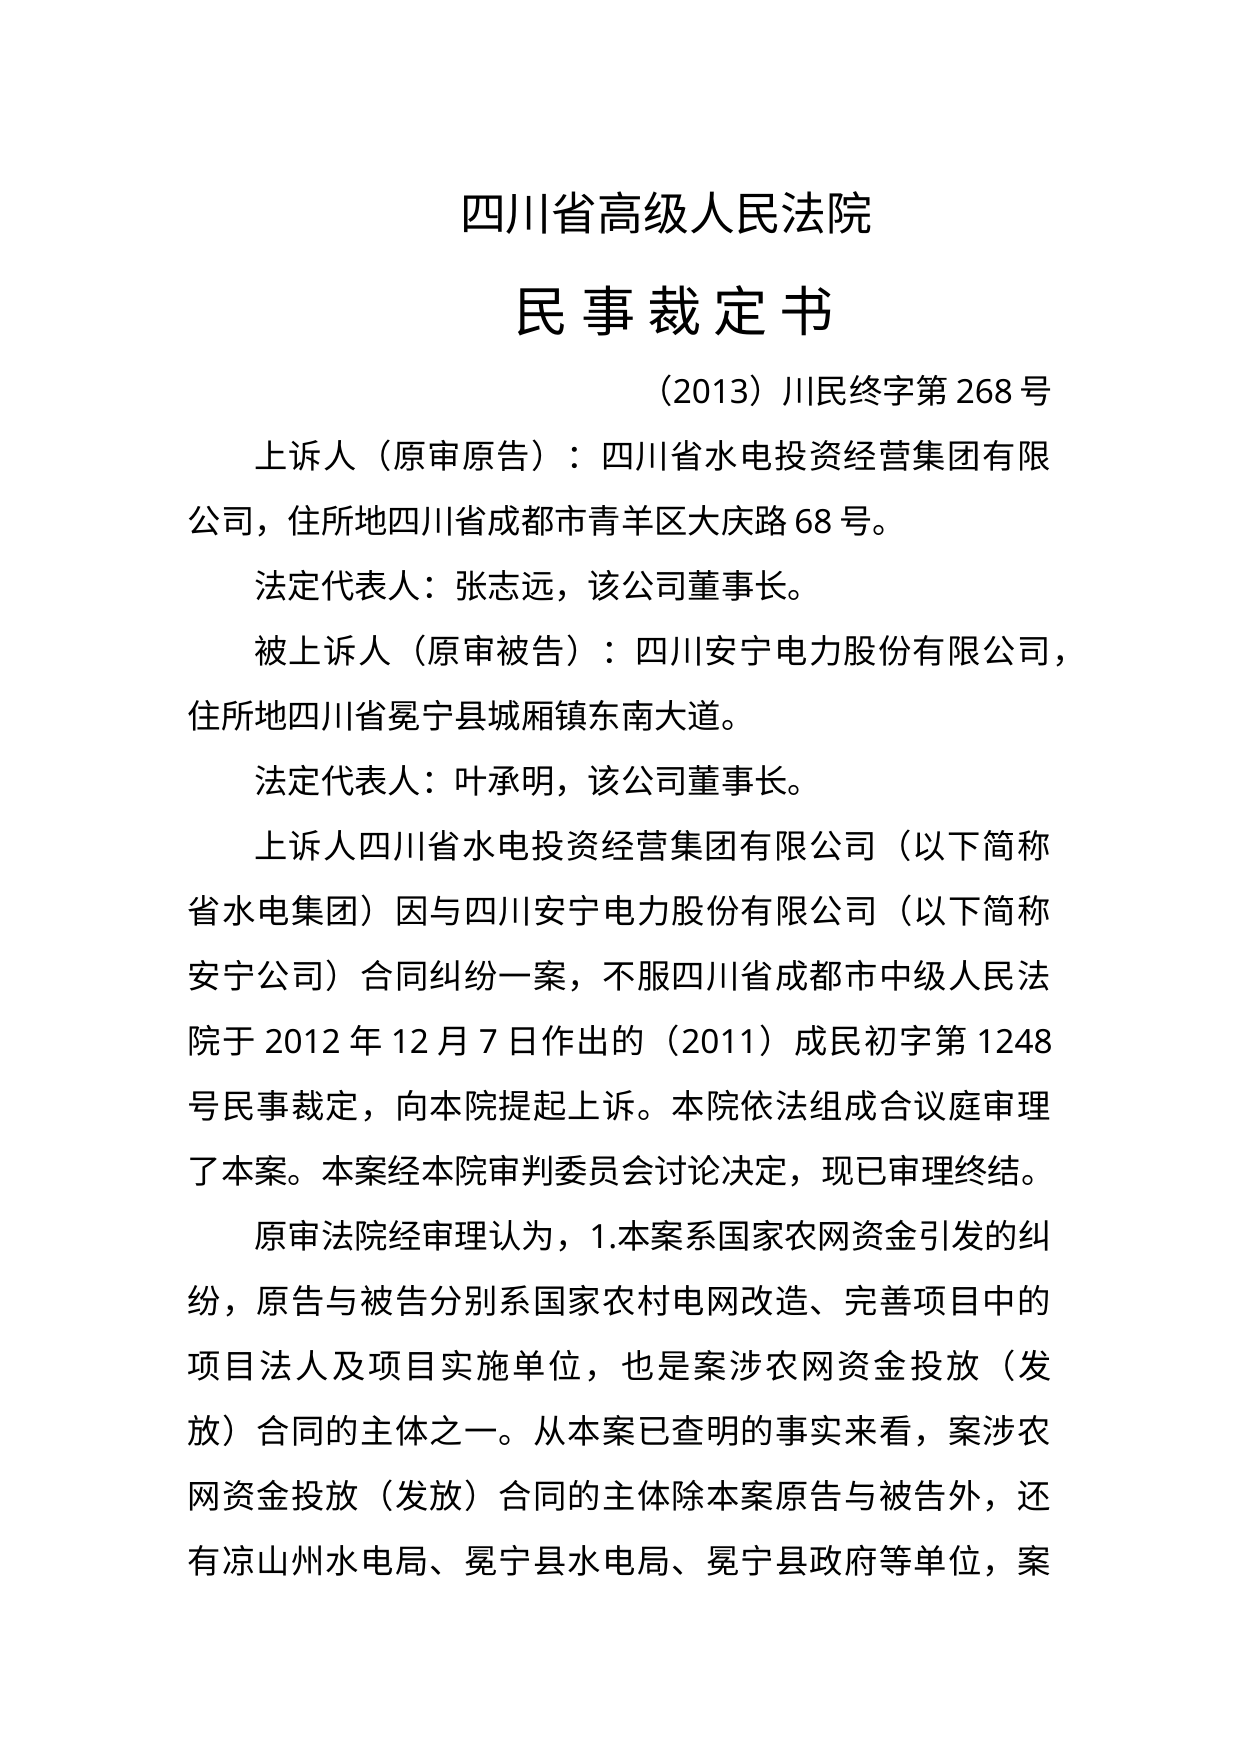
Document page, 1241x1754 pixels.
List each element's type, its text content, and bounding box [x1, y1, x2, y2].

text 上诉人（原审原告）：四川省水电投资经营集团有限公司，住所地四川省成都市青羊区大庆路68号。 [187, 422, 1053, 552]
text 上诉人四川省水电投资经营集团有限公司（以下简称省水电集团）因与四川安宁电力股份有限公司（以下简称安宁公司）合同纠纷一案，不服四川省成都市中级人民法院于2012年12月7日作出的（2011）成民初字第1248号民事裁定，向本院提起上诉。本院依法组成合议庭审理了本案。本案经本院审判委员会讨论决定，现已审理终结。 [187, 812, 1053, 1202]
text 被上诉人（原审被告）：四川安宁电力股份有限公司，住所地四川省冕宁县城厢镇东南大道。 [187, 617, 1053, 747]
text 民 事 裁 定 书 [187, 259, 1053, 357]
text （2013）川民终字第268号 [187, 357, 1053, 422]
text 法定代表人：叶承明，该公司董事长。 [187, 747, 1053, 812]
text 四川省高级人民法院 [187, 162, 1053, 259]
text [187, 1202, 1053, 1592]
text 法定代表人：张志远，该公司董事长。 [187, 552, 1053, 617]
